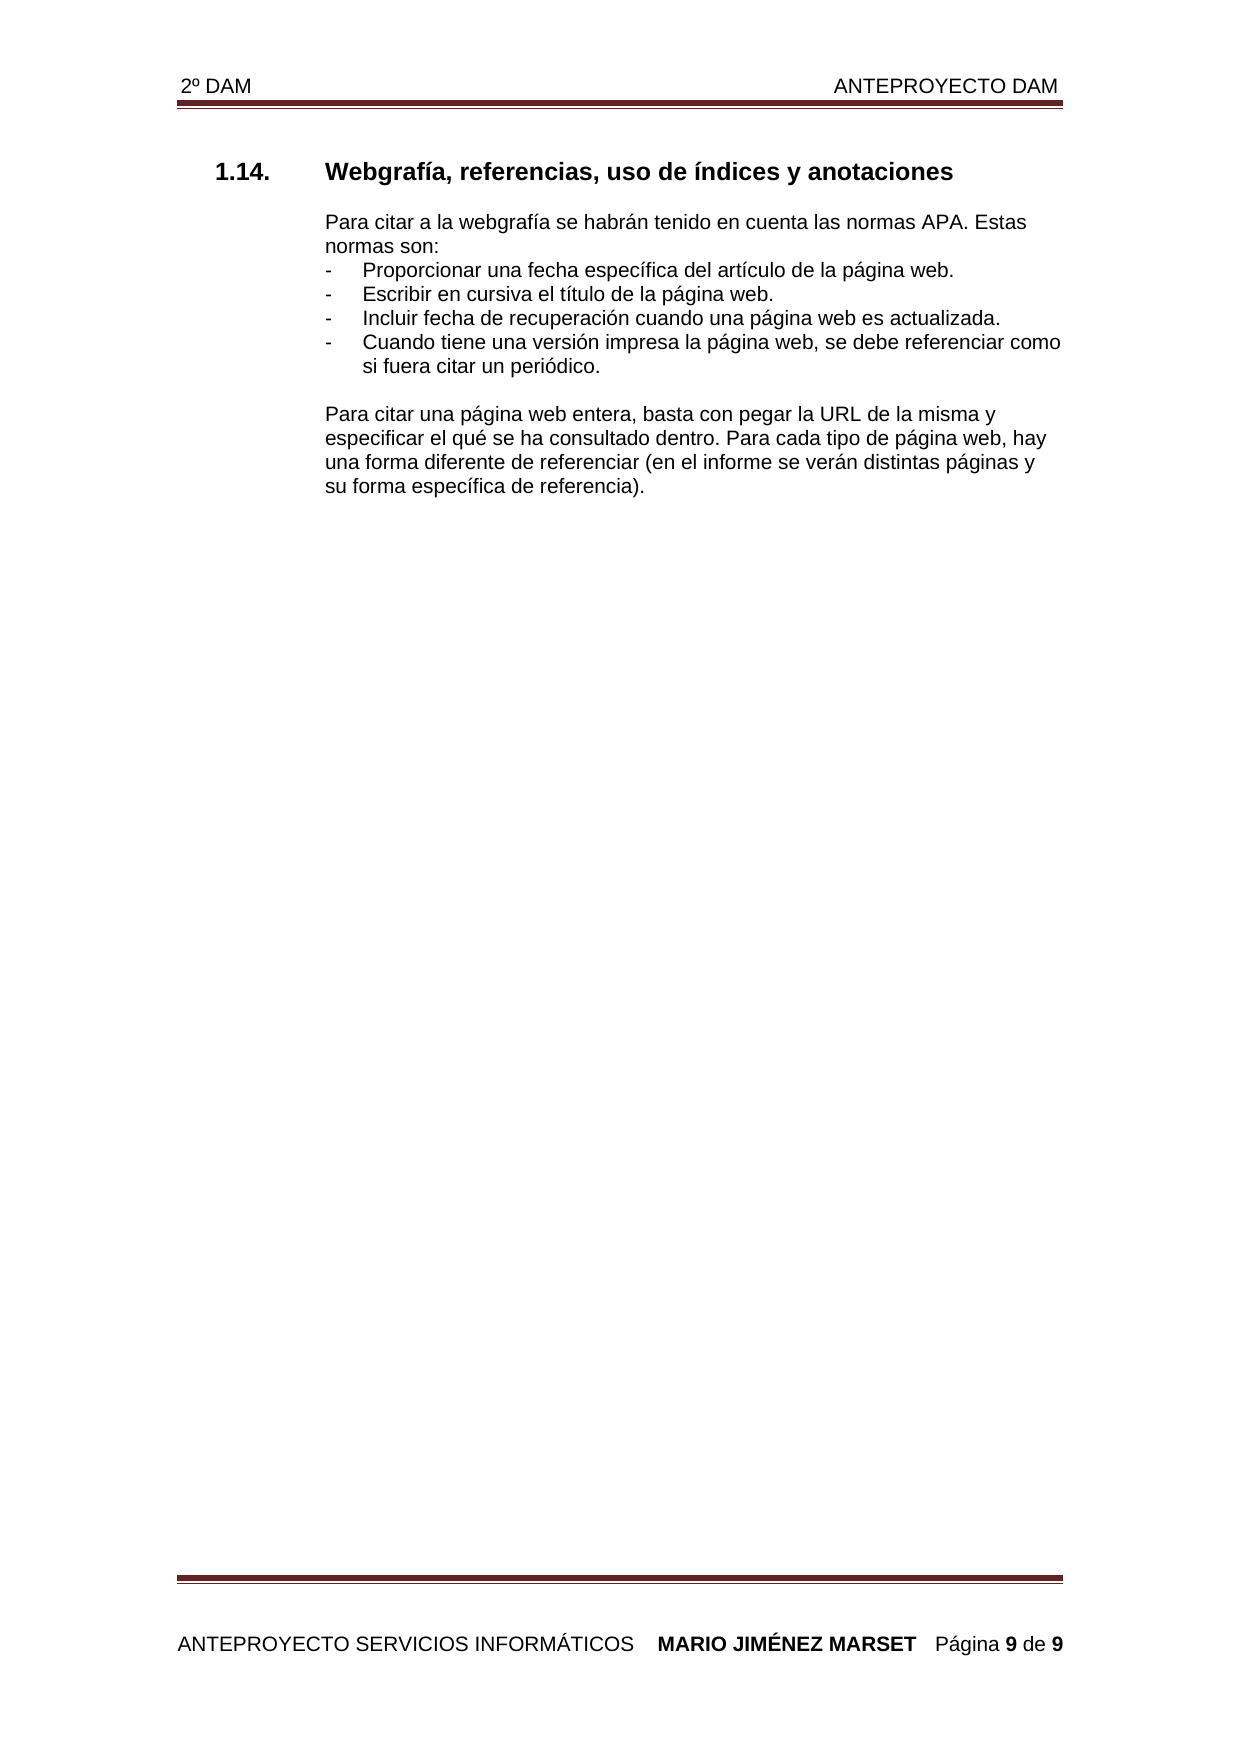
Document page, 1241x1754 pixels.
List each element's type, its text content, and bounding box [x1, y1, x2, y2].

subtitle Webgrafía, referencias, uso de índices y anotaciones [215, 157, 1063, 186]
list Proporcionar una fecha específica del artículo de la página web. [325, 258, 1063, 282]
list Escribir en cursiva el título de la página web. [325, 282, 1063, 306]
text Para citar una página web entera, basta con pegar la URL de la misma y especificar el qué se ha consultado dentro. Para cada tipo de página web, hay una forma diferente de referenciar (en el informe se verán distintas páginas y su forma específica de referencia). [325, 402, 1063, 497]
text Para citar a la webgrafía se habrán tenido en cuenta las normas APA. Estas normas son: [325, 210, 1063, 258]
list Cuando tiene una versión impresa la página web, se debe referenciar como si fuera citar un periódico. [325, 330, 1063, 378]
list Incluir fecha de recuperación cuando una página web es actualizada. [325, 306, 1063, 330]
